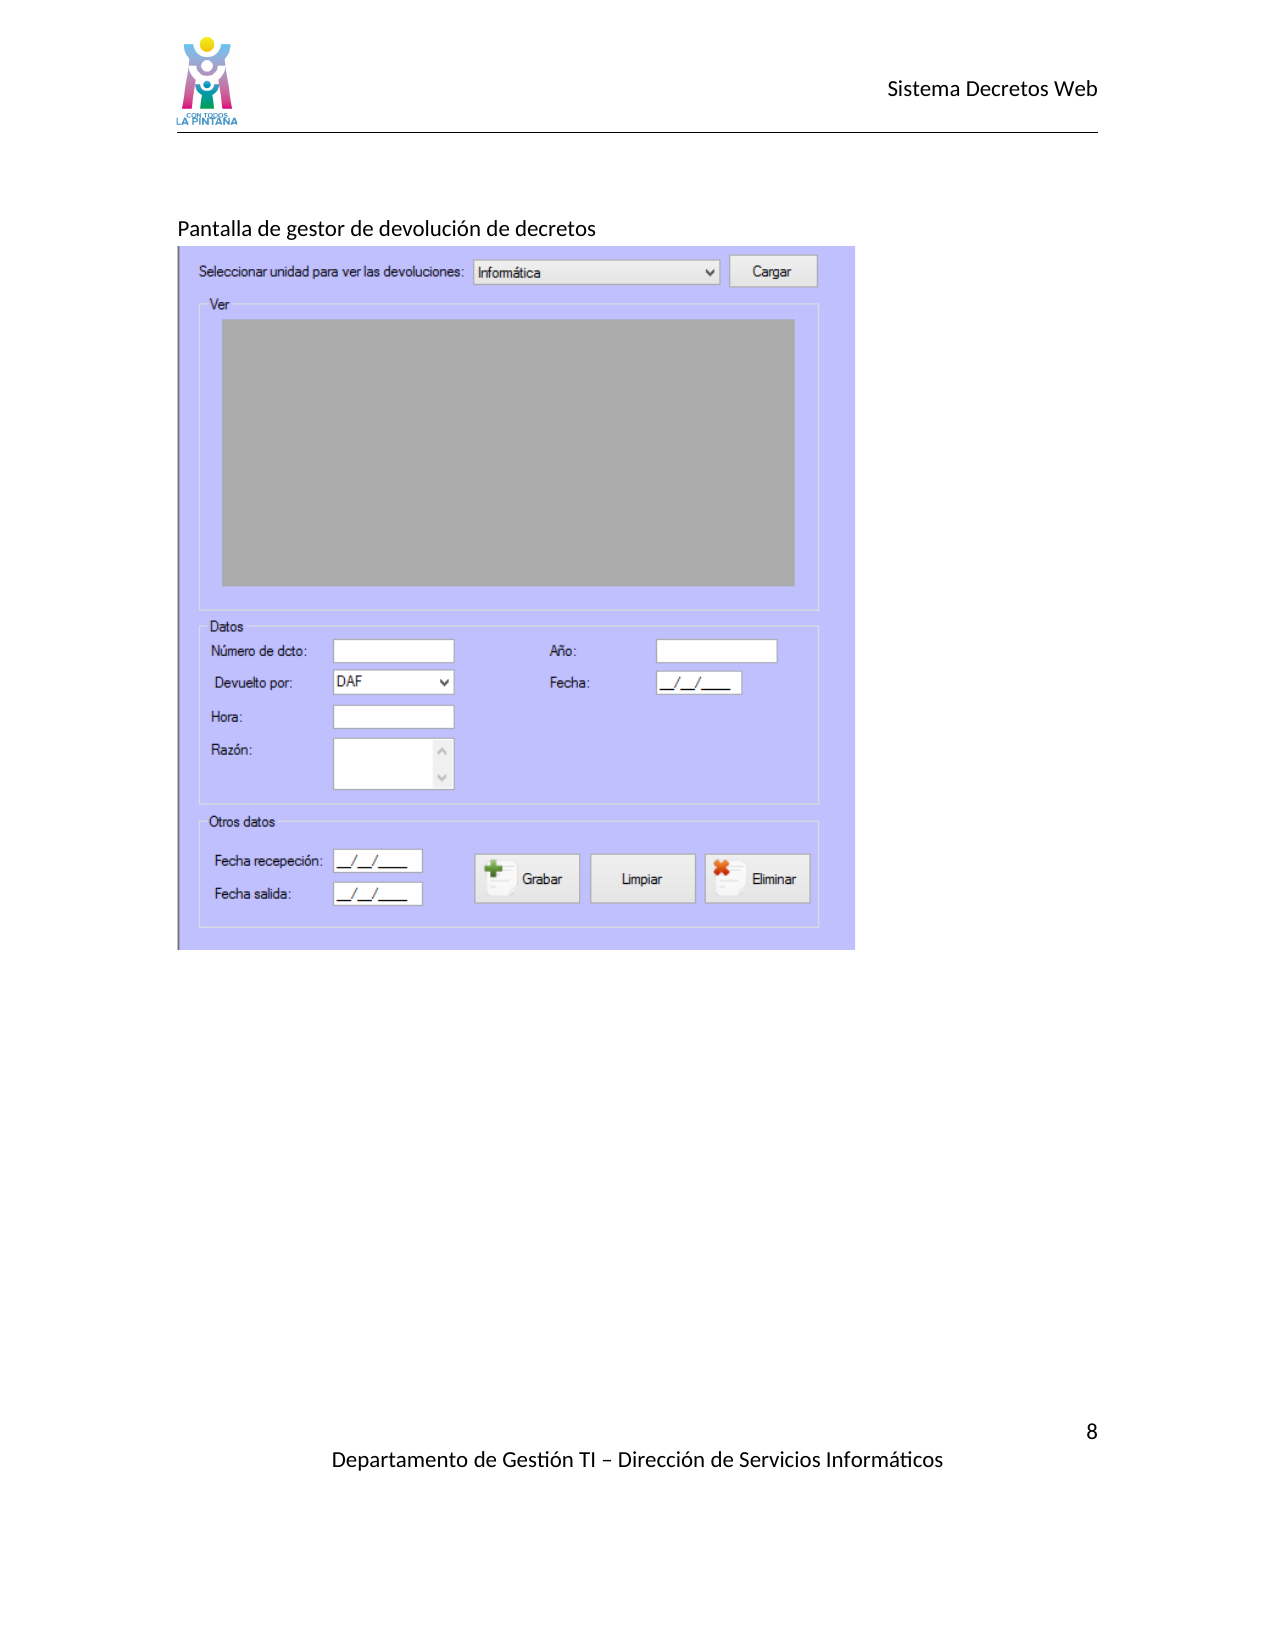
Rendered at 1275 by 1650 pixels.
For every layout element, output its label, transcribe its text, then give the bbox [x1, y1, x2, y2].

picture [177, 246, 856, 950]
